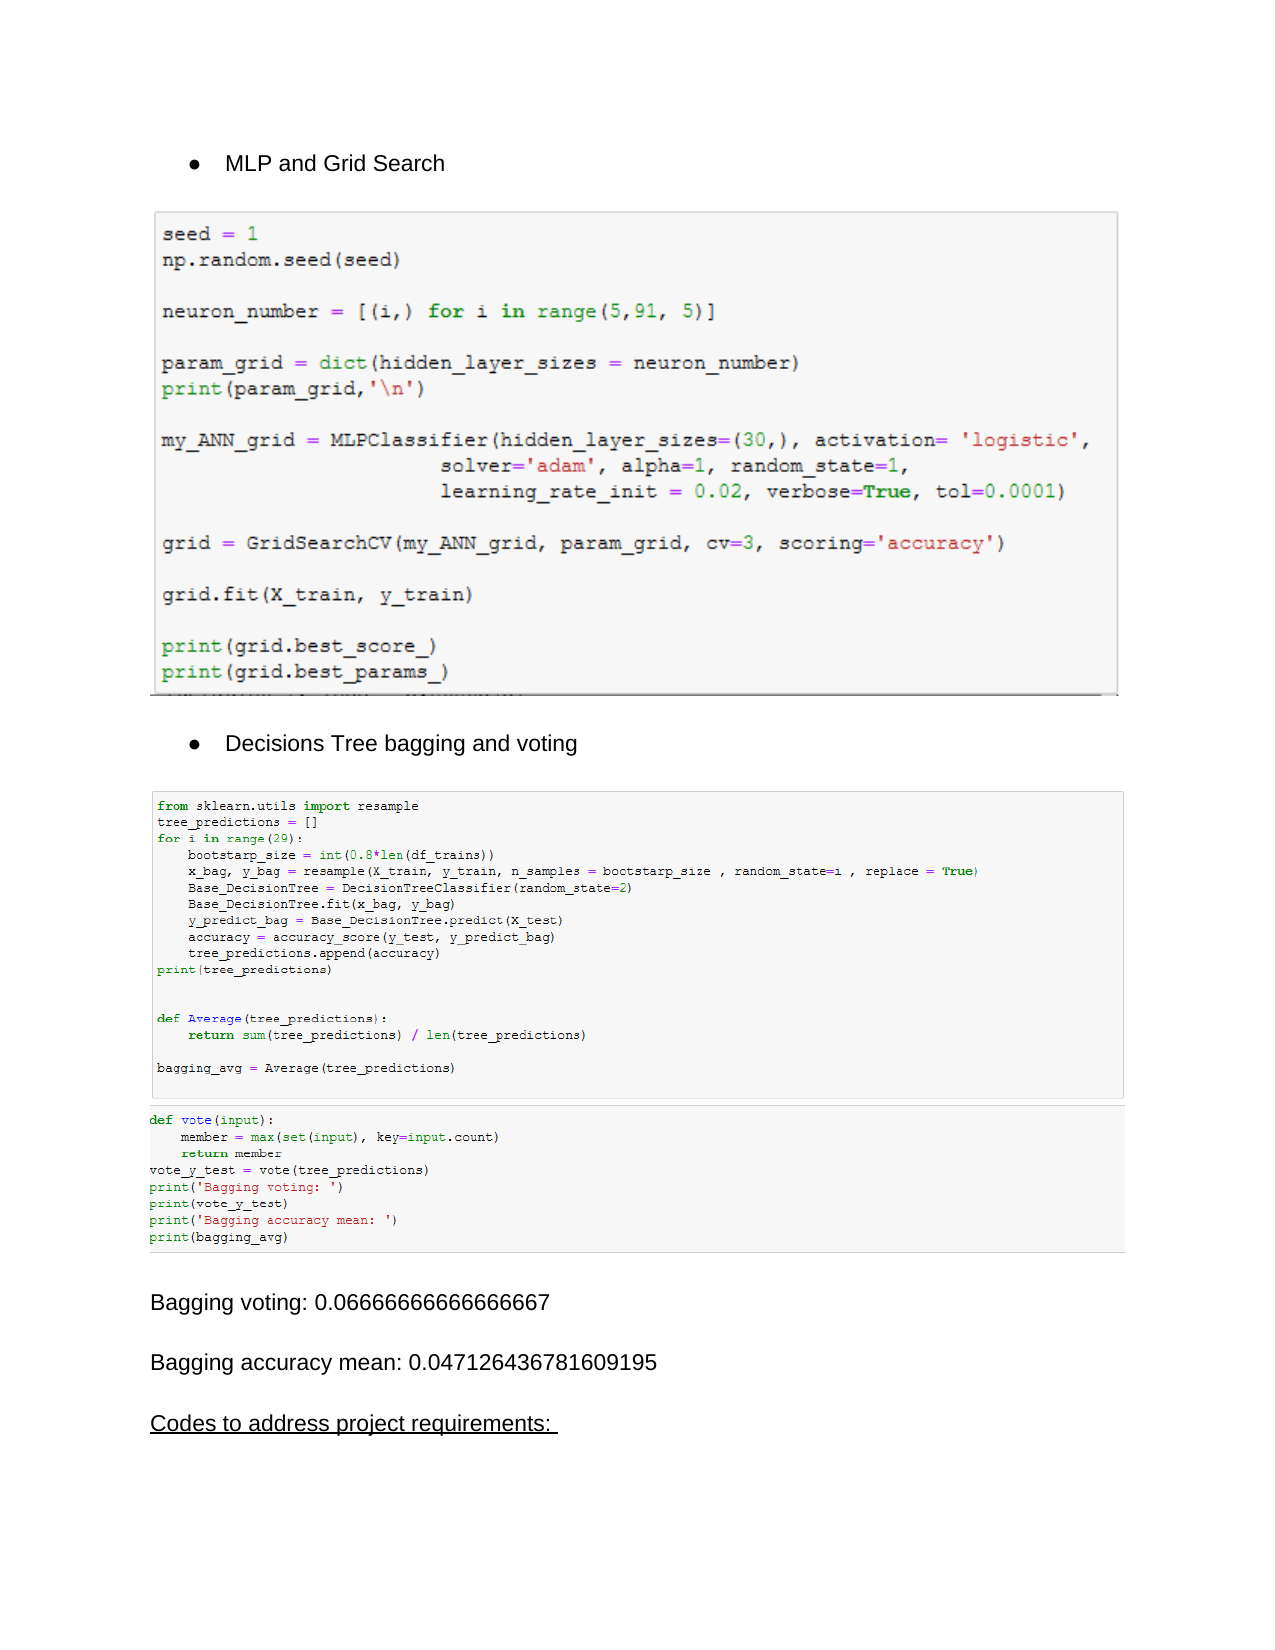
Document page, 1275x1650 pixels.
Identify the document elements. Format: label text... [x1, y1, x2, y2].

list Decisions Tree bagging and voting [187, 730, 1125, 756]
picture [150, 210, 1125, 696]
text Bagging accuracy mean: 0.047126436781609195 [150, 1349, 1125, 1375]
picture [150, 790, 1125, 1099]
text Codes to address project requirements: [150, 1409, 1125, 1436]
list MLP and Grid Search [187, 150, 1125, 176]
picture [150, 1102, 1125, 1255]
text Bagging voting: 0.06666666666666667 [150, 1289, 1125, 1315]
